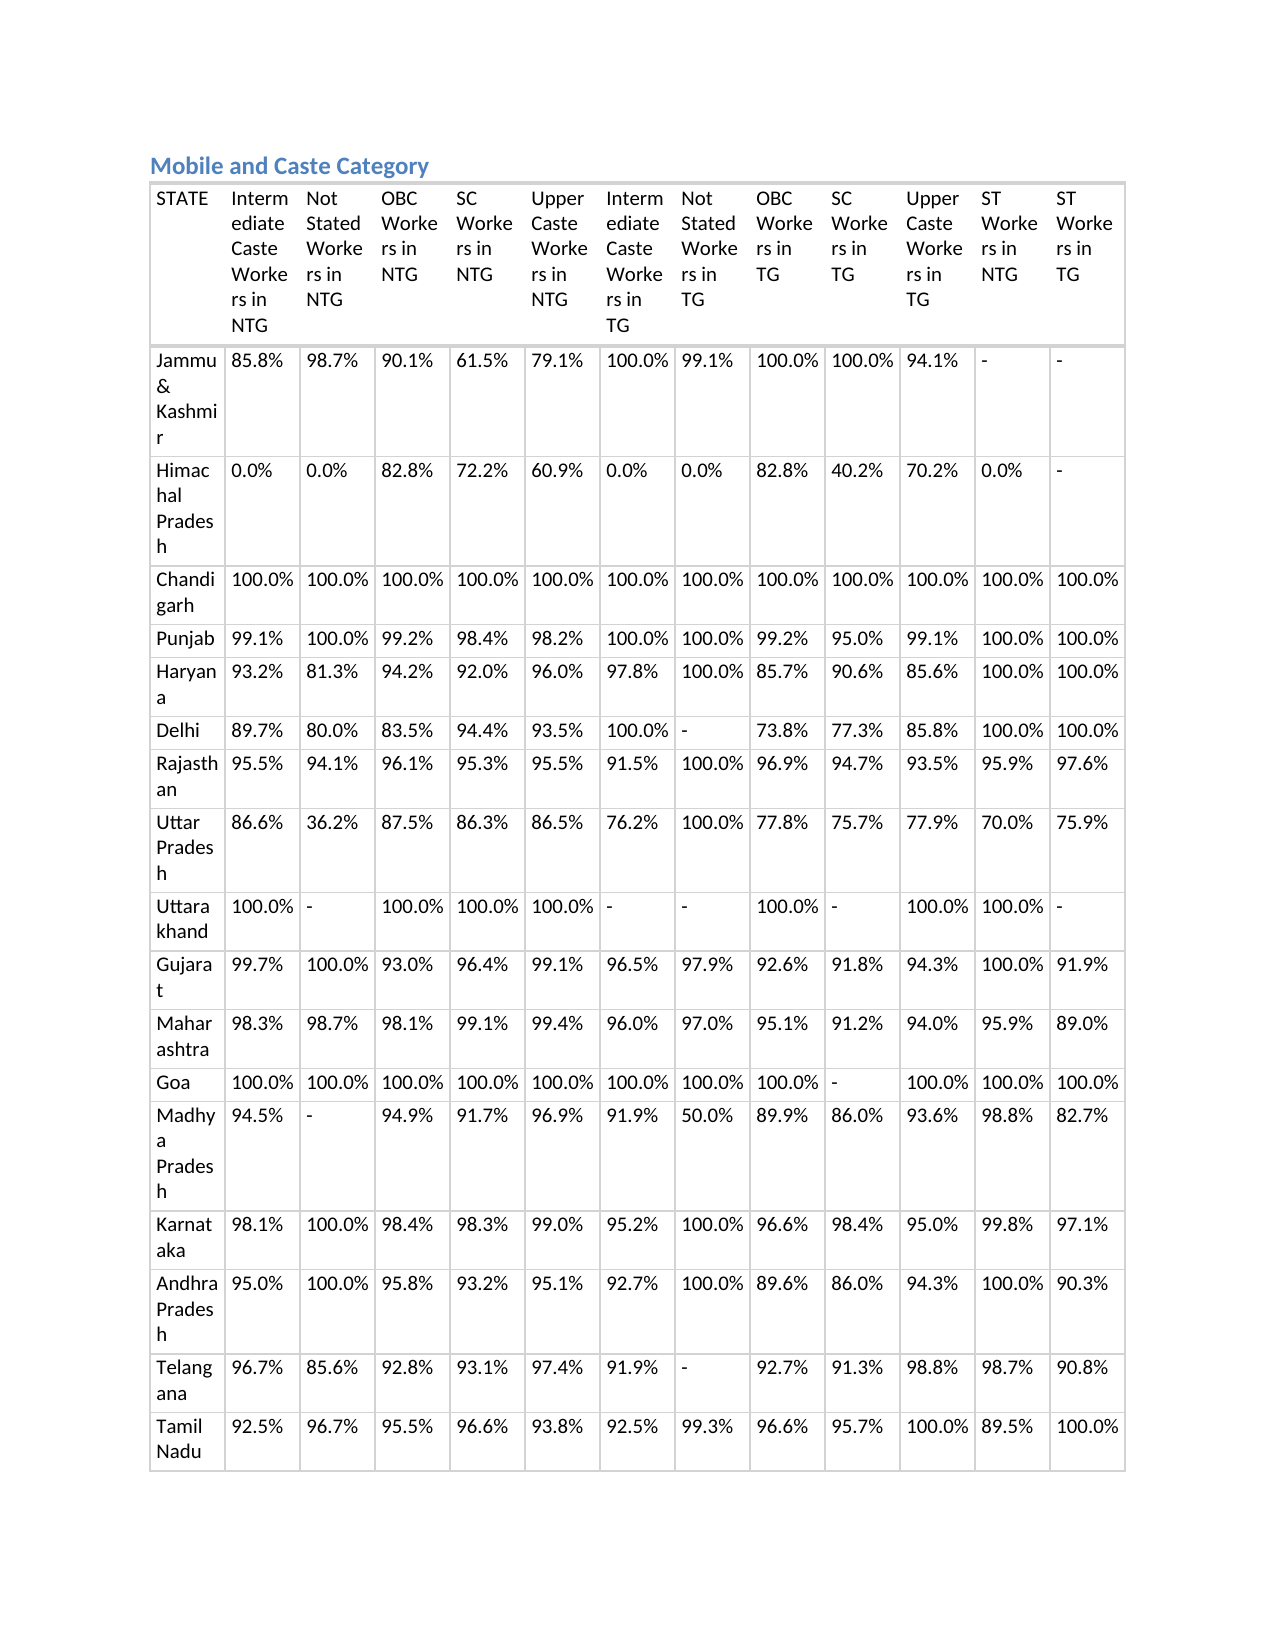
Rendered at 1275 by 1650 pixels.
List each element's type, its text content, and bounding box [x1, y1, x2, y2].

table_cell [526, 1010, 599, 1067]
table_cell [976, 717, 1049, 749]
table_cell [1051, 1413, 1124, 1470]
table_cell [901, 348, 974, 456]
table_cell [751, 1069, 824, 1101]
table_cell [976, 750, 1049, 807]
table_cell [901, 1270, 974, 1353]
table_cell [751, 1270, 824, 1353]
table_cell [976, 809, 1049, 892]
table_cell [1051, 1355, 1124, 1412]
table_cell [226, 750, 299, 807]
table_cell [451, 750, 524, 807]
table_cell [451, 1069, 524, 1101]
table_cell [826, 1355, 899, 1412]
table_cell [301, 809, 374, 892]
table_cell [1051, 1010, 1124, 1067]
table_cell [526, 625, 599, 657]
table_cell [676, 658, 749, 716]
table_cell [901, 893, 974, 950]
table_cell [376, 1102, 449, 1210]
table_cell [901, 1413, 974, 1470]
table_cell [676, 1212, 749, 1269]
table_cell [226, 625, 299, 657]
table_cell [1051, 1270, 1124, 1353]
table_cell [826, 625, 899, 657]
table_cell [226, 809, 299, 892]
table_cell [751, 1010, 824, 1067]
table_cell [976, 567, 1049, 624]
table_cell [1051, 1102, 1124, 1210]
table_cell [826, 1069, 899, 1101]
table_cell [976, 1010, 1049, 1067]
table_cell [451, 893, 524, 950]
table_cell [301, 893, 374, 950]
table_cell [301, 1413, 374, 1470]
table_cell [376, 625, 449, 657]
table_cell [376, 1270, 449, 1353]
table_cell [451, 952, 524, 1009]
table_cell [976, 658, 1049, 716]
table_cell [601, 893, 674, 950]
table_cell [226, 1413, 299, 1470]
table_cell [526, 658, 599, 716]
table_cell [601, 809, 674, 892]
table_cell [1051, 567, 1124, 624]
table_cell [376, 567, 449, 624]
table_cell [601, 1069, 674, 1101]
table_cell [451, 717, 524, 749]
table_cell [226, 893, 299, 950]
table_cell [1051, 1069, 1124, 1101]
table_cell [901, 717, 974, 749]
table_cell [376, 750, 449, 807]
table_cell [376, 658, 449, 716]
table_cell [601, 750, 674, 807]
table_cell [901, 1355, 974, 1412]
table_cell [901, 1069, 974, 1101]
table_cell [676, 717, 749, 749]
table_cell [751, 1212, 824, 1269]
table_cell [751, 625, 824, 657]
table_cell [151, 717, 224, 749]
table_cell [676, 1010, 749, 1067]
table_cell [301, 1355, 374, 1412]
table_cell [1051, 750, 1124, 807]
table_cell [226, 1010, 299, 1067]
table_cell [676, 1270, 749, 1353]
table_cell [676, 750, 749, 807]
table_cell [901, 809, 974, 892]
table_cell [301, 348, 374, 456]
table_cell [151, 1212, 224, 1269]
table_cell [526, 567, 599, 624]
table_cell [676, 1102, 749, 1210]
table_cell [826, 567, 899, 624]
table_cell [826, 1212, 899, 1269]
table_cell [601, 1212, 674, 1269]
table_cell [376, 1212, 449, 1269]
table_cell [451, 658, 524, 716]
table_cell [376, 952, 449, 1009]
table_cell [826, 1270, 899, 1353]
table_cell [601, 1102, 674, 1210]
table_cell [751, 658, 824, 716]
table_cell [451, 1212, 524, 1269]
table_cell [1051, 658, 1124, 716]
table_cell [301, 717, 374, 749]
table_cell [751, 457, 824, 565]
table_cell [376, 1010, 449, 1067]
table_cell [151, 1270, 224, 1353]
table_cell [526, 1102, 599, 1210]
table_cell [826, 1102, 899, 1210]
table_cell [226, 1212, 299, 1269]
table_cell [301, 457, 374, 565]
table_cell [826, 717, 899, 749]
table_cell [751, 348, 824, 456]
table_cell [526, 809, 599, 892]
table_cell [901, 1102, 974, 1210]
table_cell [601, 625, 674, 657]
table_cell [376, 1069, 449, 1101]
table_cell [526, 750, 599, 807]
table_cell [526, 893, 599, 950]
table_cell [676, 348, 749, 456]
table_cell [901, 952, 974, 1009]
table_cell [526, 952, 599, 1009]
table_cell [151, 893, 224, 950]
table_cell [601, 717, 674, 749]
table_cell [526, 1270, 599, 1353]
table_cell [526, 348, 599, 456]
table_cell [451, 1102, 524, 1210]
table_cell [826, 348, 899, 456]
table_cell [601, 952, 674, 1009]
subtitle Mobile and Caste Category [150, 150, 1125, 181]
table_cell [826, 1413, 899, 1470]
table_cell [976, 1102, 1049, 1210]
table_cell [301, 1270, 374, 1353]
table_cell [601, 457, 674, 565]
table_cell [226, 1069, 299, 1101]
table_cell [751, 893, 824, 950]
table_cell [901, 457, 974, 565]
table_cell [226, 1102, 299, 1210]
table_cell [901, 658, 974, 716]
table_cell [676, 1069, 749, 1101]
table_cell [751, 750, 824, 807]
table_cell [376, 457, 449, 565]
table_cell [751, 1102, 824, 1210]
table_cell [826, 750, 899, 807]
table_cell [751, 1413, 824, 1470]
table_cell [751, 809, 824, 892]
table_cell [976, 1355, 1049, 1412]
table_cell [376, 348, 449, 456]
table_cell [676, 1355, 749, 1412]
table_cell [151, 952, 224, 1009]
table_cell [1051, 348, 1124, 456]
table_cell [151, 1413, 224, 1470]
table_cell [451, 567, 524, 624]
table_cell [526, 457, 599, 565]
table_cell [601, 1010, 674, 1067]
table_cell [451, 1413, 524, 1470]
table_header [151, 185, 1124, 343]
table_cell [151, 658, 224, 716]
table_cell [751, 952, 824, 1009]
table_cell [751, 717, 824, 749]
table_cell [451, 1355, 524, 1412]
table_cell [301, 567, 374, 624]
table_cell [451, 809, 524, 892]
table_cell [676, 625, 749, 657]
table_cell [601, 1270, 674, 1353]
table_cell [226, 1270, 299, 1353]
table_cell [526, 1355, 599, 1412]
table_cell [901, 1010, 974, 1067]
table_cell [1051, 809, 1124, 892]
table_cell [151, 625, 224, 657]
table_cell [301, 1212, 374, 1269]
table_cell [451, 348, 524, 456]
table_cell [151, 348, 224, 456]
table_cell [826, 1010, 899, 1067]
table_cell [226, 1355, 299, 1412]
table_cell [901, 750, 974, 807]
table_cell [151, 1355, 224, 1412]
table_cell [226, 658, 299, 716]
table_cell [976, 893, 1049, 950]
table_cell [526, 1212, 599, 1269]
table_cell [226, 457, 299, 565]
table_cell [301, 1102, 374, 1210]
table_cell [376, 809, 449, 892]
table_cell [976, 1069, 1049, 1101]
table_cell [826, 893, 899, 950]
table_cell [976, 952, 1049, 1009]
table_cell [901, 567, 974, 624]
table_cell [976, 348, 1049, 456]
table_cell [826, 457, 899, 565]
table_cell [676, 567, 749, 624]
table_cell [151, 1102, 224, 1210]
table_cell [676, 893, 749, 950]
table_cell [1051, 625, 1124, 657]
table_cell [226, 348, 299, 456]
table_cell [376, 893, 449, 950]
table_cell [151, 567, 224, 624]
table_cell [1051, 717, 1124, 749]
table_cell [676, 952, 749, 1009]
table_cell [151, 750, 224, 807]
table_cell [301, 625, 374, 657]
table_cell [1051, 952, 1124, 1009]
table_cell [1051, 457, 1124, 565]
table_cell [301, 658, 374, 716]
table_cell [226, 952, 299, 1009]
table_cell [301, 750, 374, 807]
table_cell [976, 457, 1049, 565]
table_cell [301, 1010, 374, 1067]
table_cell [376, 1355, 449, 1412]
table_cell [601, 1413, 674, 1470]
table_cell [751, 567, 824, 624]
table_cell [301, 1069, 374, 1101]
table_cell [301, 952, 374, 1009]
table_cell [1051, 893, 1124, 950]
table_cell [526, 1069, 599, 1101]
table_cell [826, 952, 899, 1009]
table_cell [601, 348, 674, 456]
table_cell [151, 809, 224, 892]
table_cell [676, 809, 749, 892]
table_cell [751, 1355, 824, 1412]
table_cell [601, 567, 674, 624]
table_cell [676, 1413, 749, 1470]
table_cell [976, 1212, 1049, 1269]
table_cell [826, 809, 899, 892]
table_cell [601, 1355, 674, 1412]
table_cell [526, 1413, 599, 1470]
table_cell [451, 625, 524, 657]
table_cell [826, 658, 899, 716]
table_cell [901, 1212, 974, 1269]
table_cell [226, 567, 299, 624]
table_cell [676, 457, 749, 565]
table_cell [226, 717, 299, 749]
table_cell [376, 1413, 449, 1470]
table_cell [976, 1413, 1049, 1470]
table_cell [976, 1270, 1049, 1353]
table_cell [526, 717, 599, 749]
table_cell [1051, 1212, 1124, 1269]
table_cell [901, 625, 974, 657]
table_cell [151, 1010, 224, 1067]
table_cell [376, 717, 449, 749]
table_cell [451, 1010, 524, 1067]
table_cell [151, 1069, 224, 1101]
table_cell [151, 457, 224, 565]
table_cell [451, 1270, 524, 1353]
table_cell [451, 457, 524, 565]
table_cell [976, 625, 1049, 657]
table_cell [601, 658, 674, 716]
